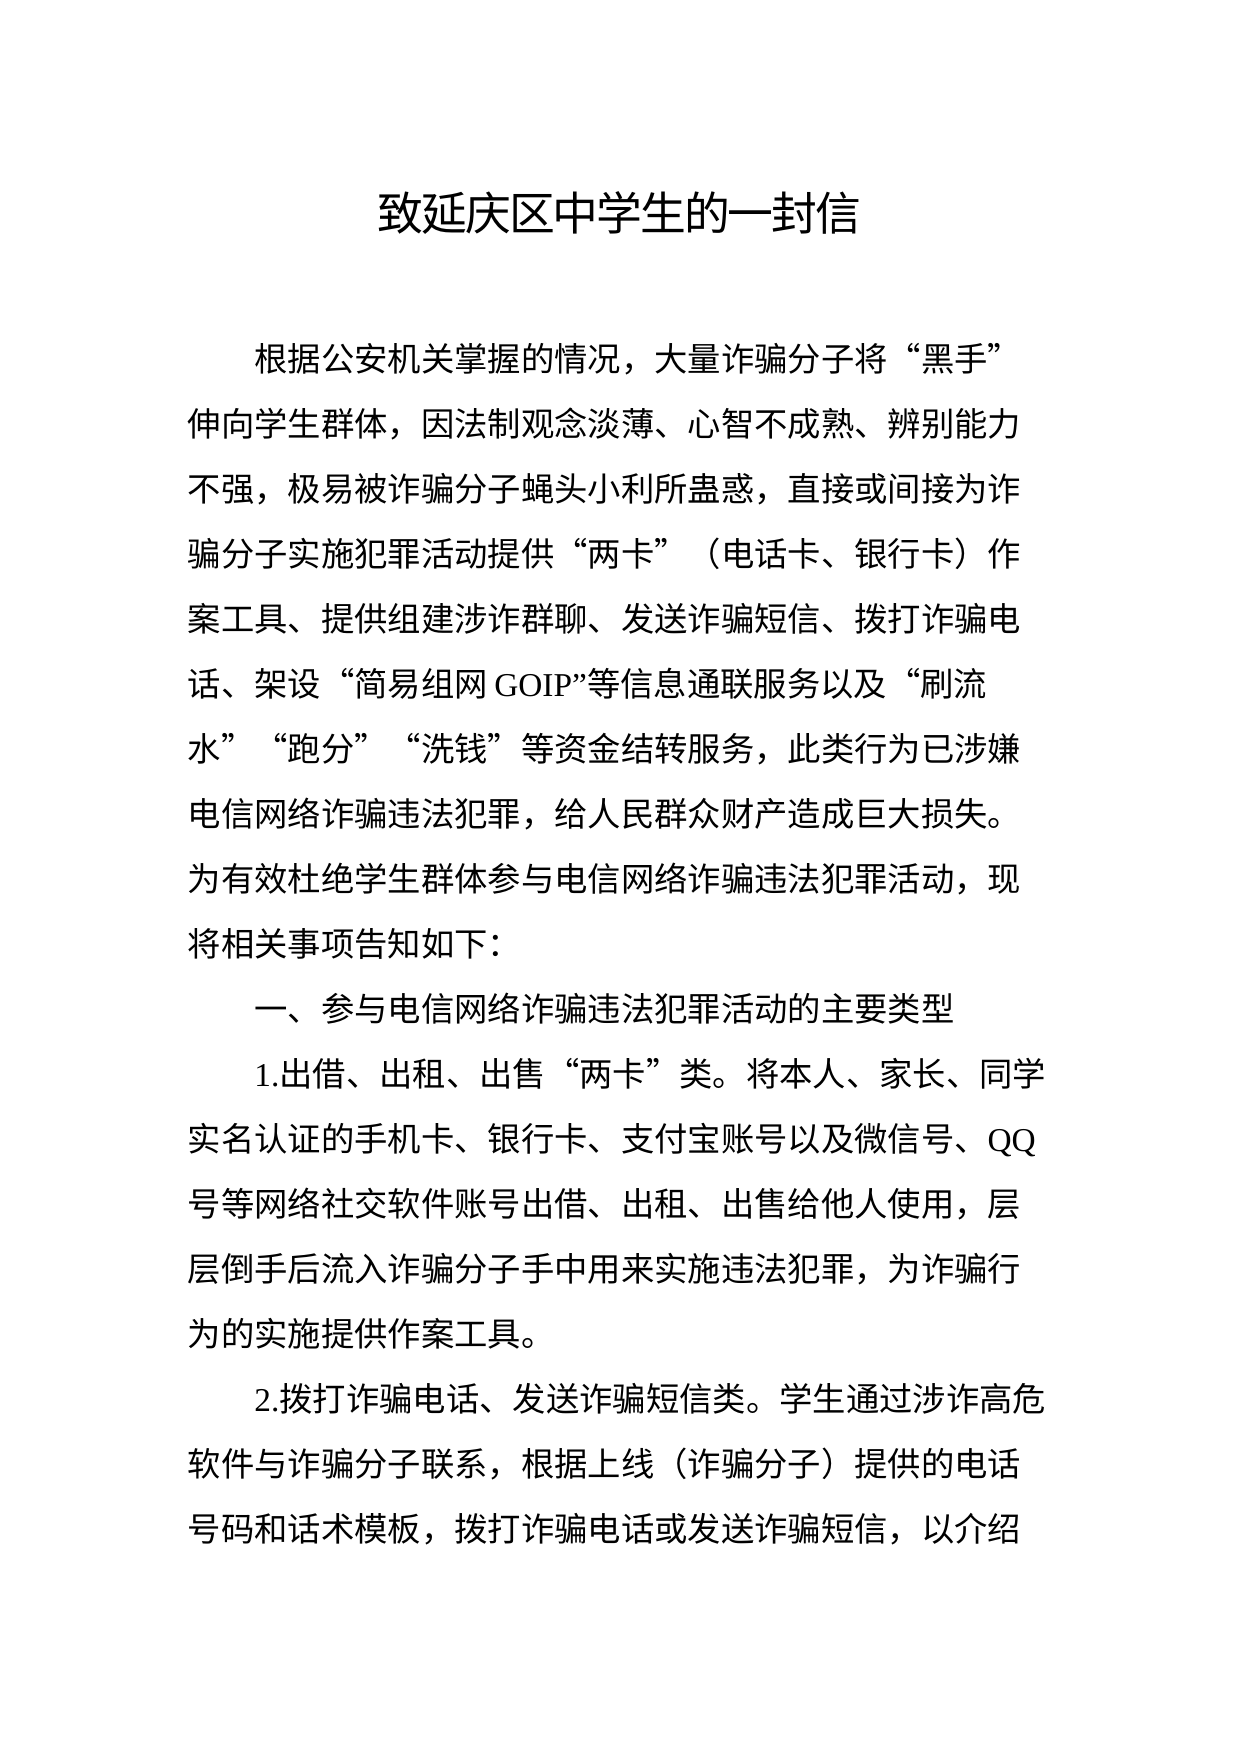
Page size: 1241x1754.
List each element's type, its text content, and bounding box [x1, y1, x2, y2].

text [187, 1364, 1053, 1559]
text 根据公安机关掌握的情况，大量诈骗分子将“黑手”伸向学生群体，因法制观念淡薄、心智不成熟、辨别能力不强，极易被诈骗分子蝇头小利所蛊惑，直接或间接为诈骗分子实施犯罪活动提供“两卡”（电话卡、银行卡）作案工具、提供组建涉诈群聊、发送诈骗短信、拨打诈骗电话、架设“简易组网GOIP”等信息通联服务以及“刷流水”“跑分”“洗钱”等资金结转服务，此类行为已涉嫌电信网络诈骗违法犯罪，给人民群众财产造成巨大损失。为有效杜绝学生群体参与电信网络诈骗违法犯罪活动，现将相关事项告知如下： [187, 324, 1053, 974]
list 1.出借、出租、出售“两卡”类。将本人、家长、同学实名认证的手机卡、银行卡、支付宝账号以及微信号、QQ号等网络社交软件账号出借、出租、出售给他人使用，层层倒手后流入诈骗分子手中用来实施违法犯罪，为诈骗行为的实施提供作案工具。 [187, 1039, 1053, 1364]
list 参与电信网络诈骗违法犯罪活动的主要类型 [187, 974, 1053, 1039]
text 致延庆区中学生的一封信 [187, 162, 1053, 259]
